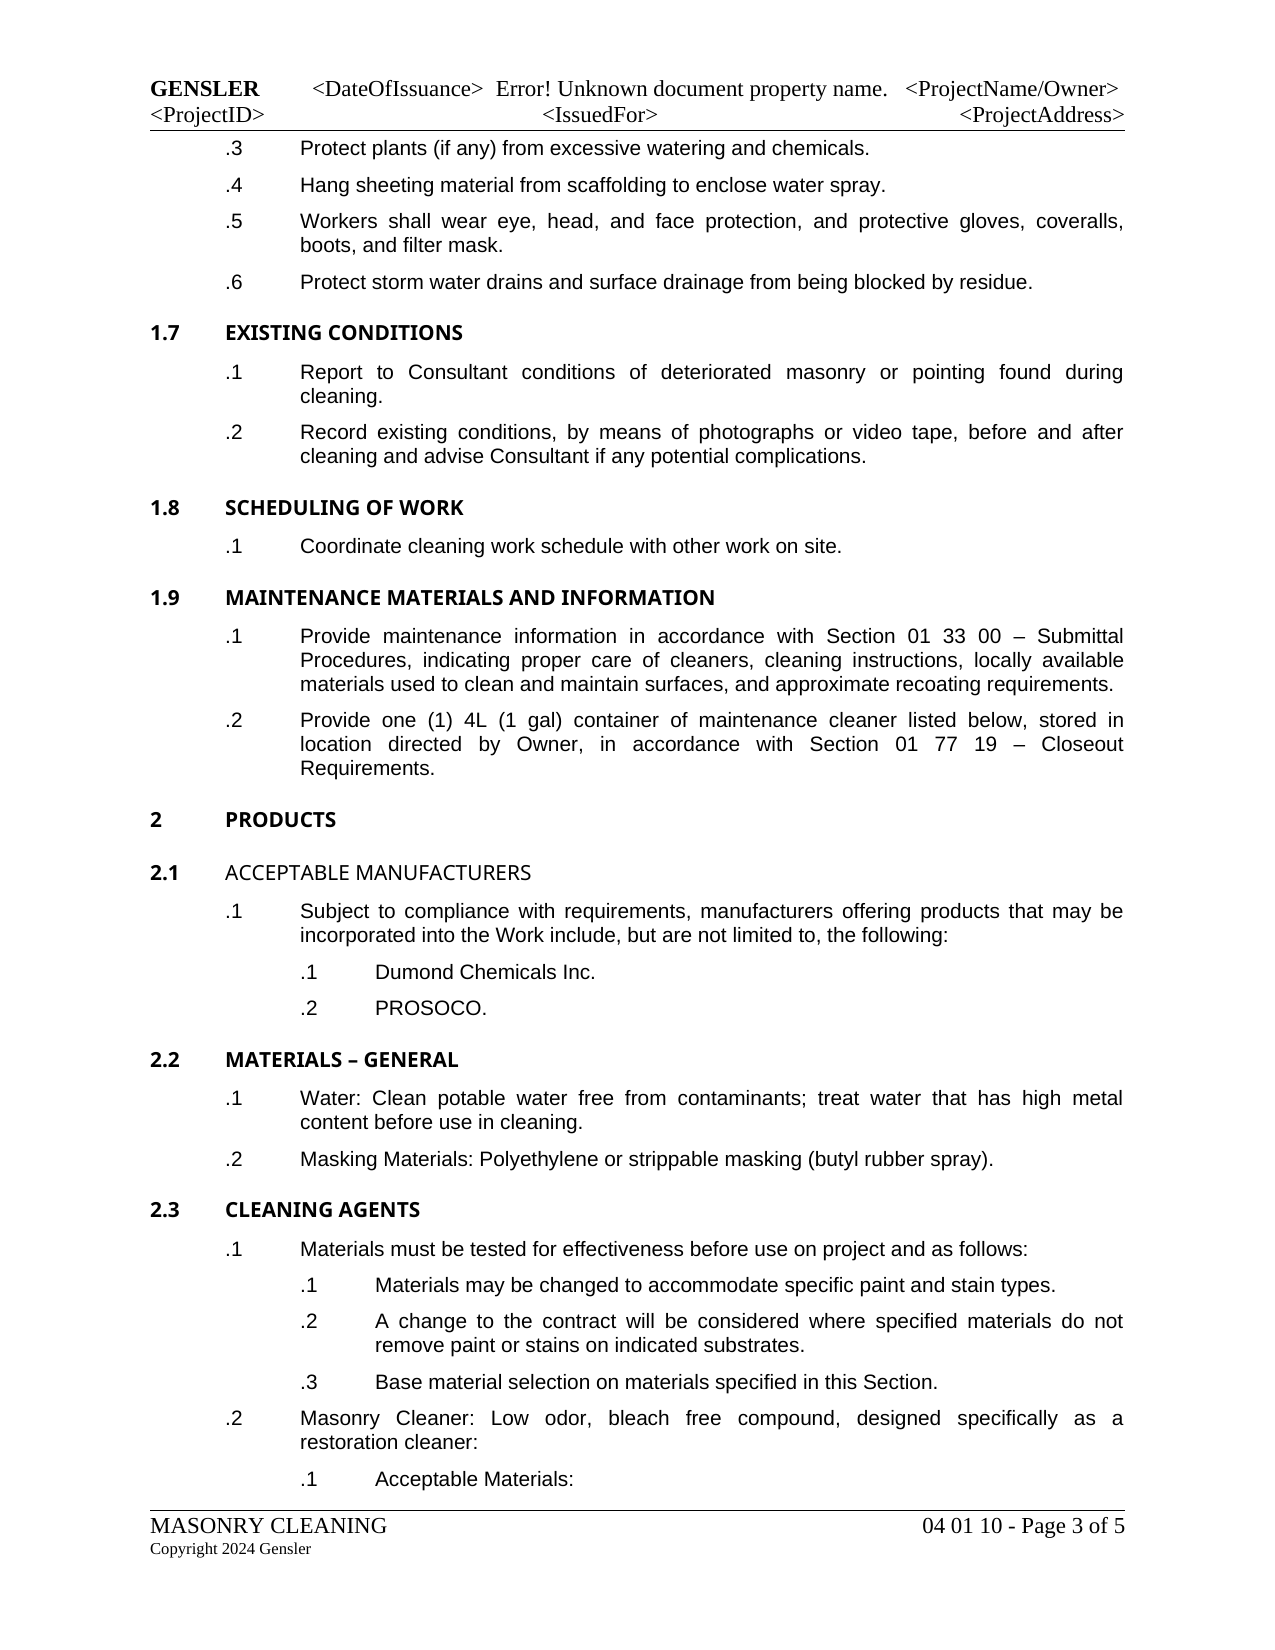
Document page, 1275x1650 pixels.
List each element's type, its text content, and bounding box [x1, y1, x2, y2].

text Masonry Cleaner: Low odor, bleach free compound, designed specifically as a restoration cleaner: [225, 1406, 1125, 1454]
text Protect plants (if any) from excessive watering and chemicals. [225, 136, 1125, 160]
text Coordinate cleaning work schedule with other work on site. [225, 534, 1125, 558]
text Hang sheeting material from scaffolding to enclose water spray. [225, 173, 1125, 197]
text materials – general [150, 1045, 1125, 1073]
text Protect storm water drains and surface drainage from being blocked by residue. [225, 269, 1125, 293]
text Water: Clean potable water free from contaminants; treat water that has high metal content before use in cleaning. [225, 1086, 1125, 1134]
text Base material selection on materials specified in this Section. [300, 1370, 1125, 1394]
text Record existing conditions, by means of photographs or video tape, before and after cleaning and advise Consultant if any potential complications. [225, 420, 1125, 468]
text Dumond Chemicals Inc. [300, 960, 1125, 984]
text acceptable manufacturers [150, 858, 1125, 887]
text existing conditions [150, 318, 1125, 347]
text MAINTENANCE MATERIALS AND INFORMATION [150, 583, 1125, 611]
text Report to Consultant conditions of deteriorated masonry or pointing found during cleaning. [225, 359, 1125, 407]
text Provide one (1) 4L (1 gal) container of maintenance cleaner listed below, stored in location directed by Owner, in accordance with Section 01 77 19 – Closeout Requirements. [225, 708, 1125, 780]
text SCHEDULING OF WORK [150, 493, 1125, 521]
text Masking Materials: Polyethylene or strippable masking (butyl rubber spray). [225, 1146, 1125, 1170]
text Workers shall wear eye, head, and face protection, and protective gloves, coveralls, boots, and filter mask. [225, 209, 1125, 257]
text A change to the contract will be considered where specified materials do not remove paint or stains on indicated substrates. [300, 1309, 1125, 1357]
text Materials must be tested for effectiveness before use on project and as follows: [225, 1236, 1125, 1260]
text Acceptable Materials: [300, 1467, 1125, 1491]
text Materials may be changed to accommodate specific paint and stain types. [300, 1273, 1125, 1297]
text Products [150, 805, 1125, 833]
text CLEANING AGENTS [150, 1195, 1125, 1224]
text Subject to compliance with requirements, manufacturers offering products that may be incorporated into the Work include, but are not limited to, the following: [225, 899, 1125, 947]
text Provide maintenance information in accordance with Section 01 33 00 – Submittal Procedures, indicating proper care of cleaners, cleaning instructions, locally available materials used to clean and maintain surfaces, and approximate recoating requirements. [225, 624, 1125, 696]
text PROSOCO. [300, 996, 1125, 1020]
